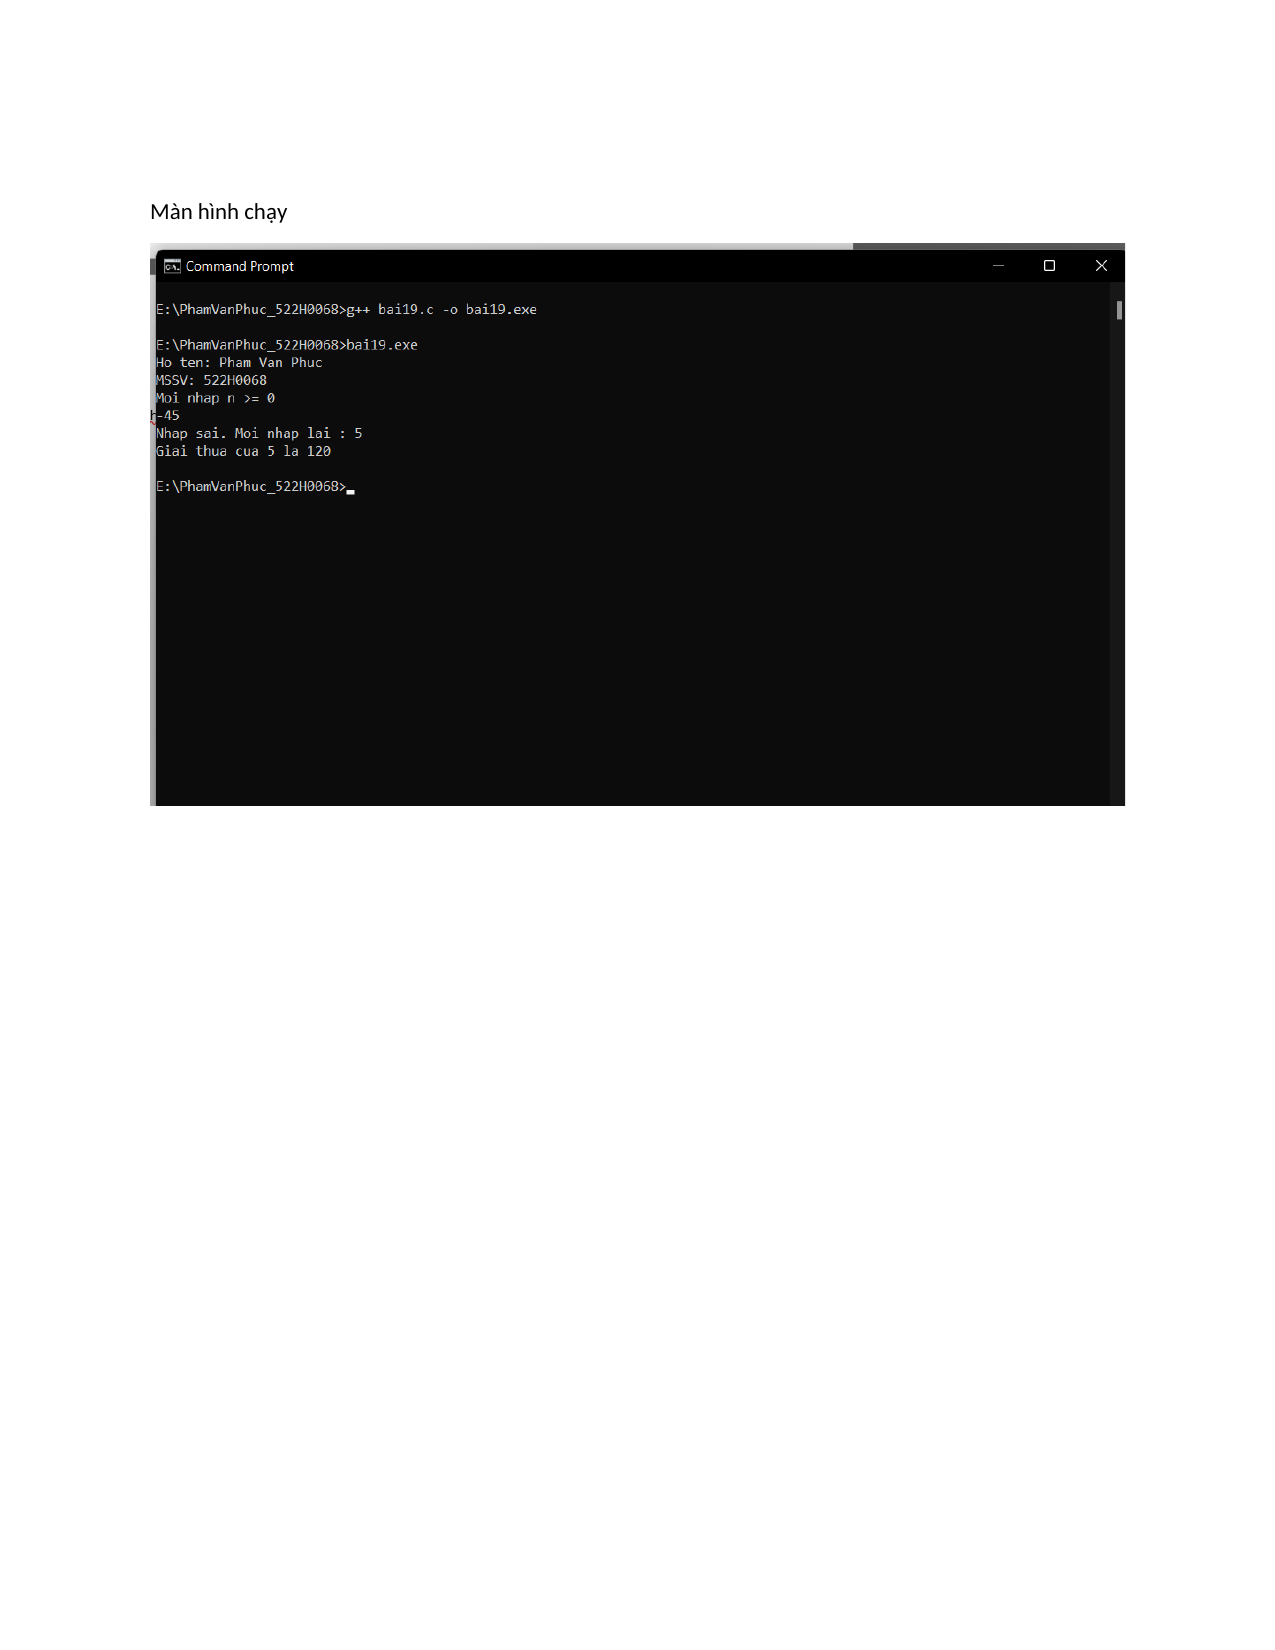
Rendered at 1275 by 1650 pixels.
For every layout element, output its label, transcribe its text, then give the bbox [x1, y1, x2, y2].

picture [150, 243, 1125, 806]
text Màn hình chạy [150, 197, 1125, 225]
